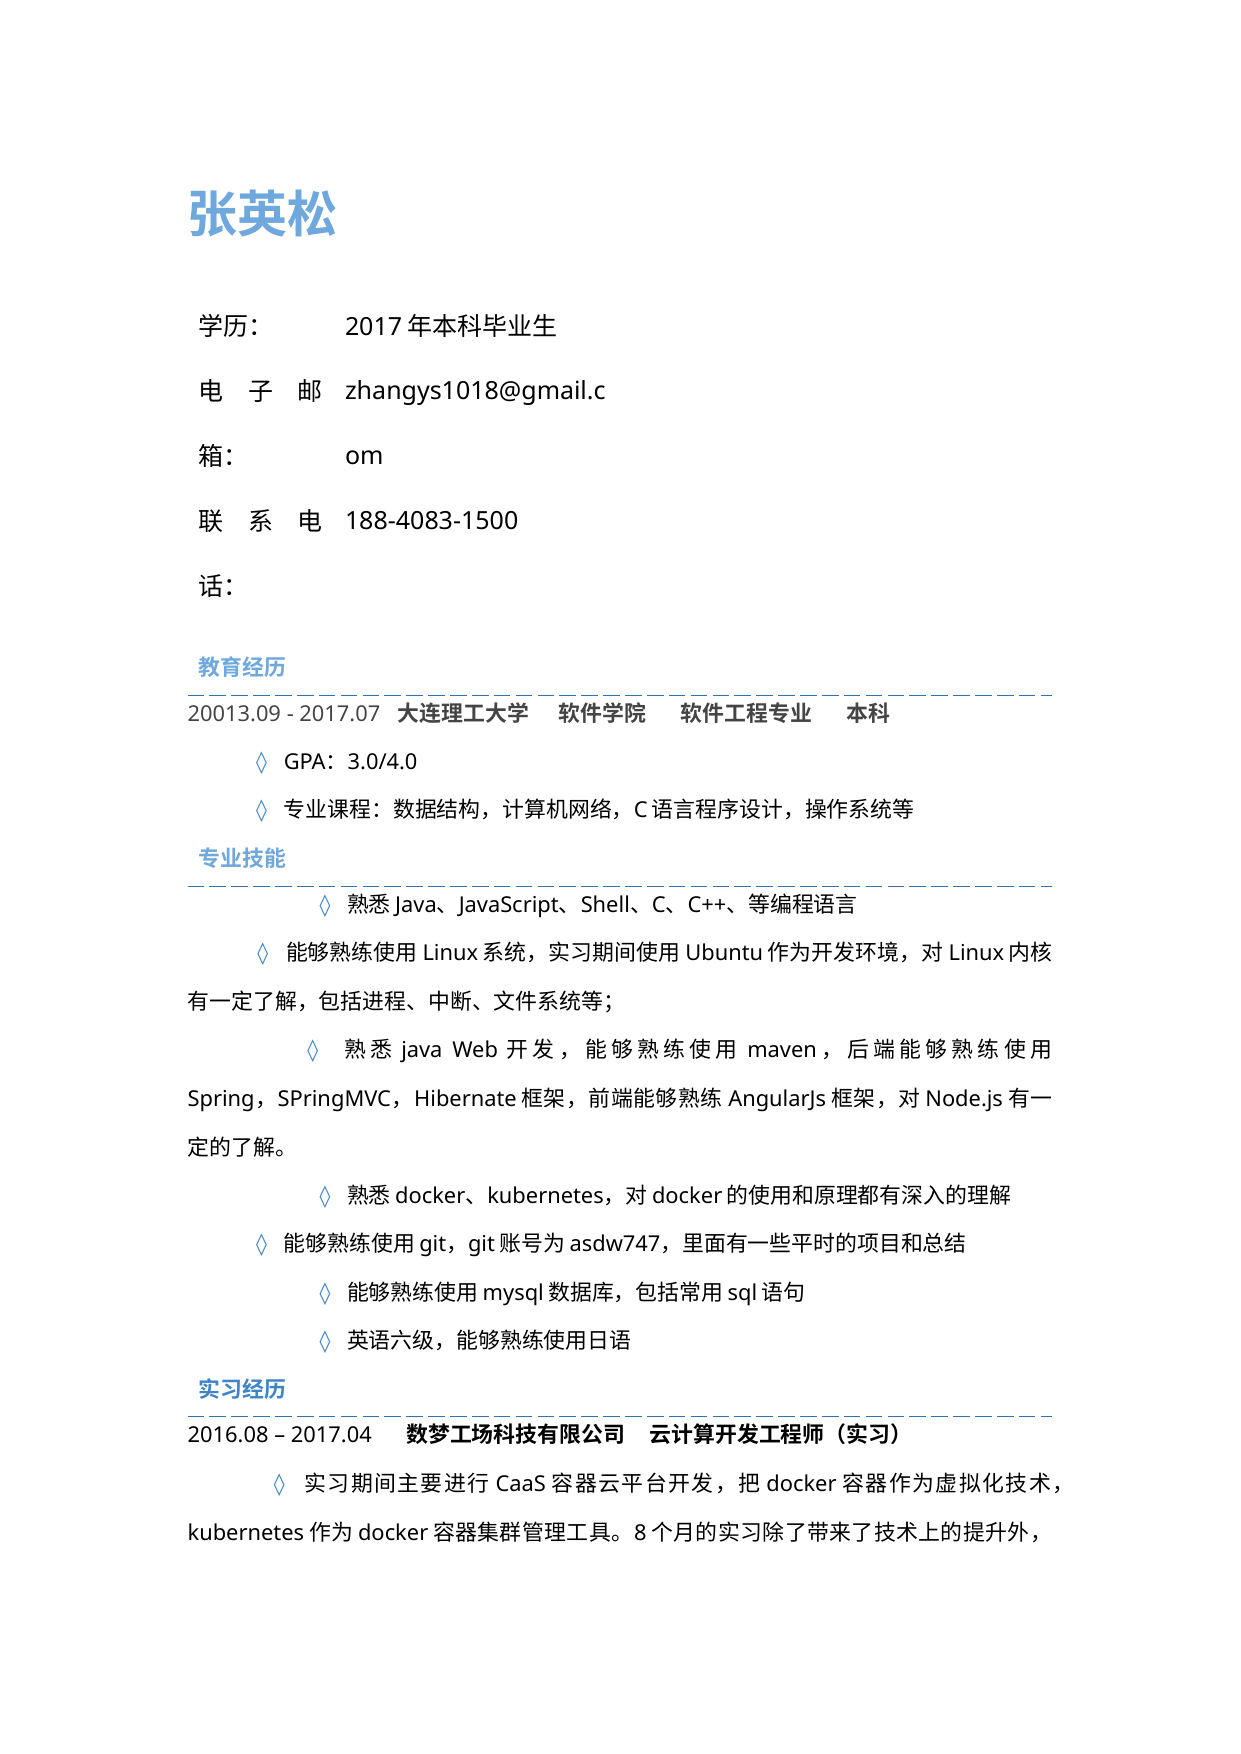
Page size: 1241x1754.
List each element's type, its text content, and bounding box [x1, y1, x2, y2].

text 20013.09 - 2017.07 大连理工大学 软件学院 软件工程专业 本科 [187, 696, 1053, 728]
text ◊ 能够熟练使用Linux系统，实习期间使用Ubuntu作为开发环境，对Linux内核有一定了解，包括进程、中断、文件系统等； [187, 935, 1053, 1016]
text ◊ 熟悉java Web开发，能够熟练使用maven，后端能够熟练使用Spring，SPringMVC，Hibernate框架，前端能够熟练AngularJs框架，对Node.js有一定的了解。 [187, 1032, 1053, 1162]
text ◊ 能够熟练使用git，git账号为asdw747，里面有一些平时的项目和总结 [187, 1226, 1053, 1259]
table_header 实习经历 [188, 1371, 1052, 1416]
table_header 2017年本科毕业生 [334, 292, 627, 357]
table_cell 电子邮箱： [188, 357, 333, 487]
text ◊ 熟悉Java、JavaScript、Shell、C、C++、等编程语言 [187, 887, 1053, 919]
table_header 教育经历 [188, 650, 1052, 694]
text ◊ 熟悉docker、kubernetes，对docker的使用和原理都有深入的理解 [187, 1178, 1053, 1210]
text ◊ 能够熟练使用mysql数据库，包括常用sql语句 [187, 1274, 1053, 1307]
table_header 专业技能 [188, 841, 1052, 886]
text 2016.08 – 2017.04 数梦工场科技有限公司 云计算开发工程师（实习） [187, 1417, 1053, 1450]
text ◊ 专业课程：数据结构，计算机网络，C语言程序设计，操作系统等 [187, 792, 1053, 825]
table_cell 188-4083-1500 [334, 487, 627, 617]
text ◊ 实习期间主要进行CaaS容器云平台开发，把docker容器作为虚拟化技术，kubernetes作为docker容器集群管理工具。8个月的实习除了带来了技术上的提升外，对企业项目开发流程也有了充分的了解。 [187, 1466, 1053, 1547]
table_cell 联系电话： [188, 487, 333, 617]
text ◊ GPA：3.0/4.0 [187, 744, 1053, 776]
table_cell zhangys1018@gmail.com [334, 357, 627, 487]
text ◊ 英语六级，能够熟练使用日语 [187, 1323, 1053, 1355]
text 张英松 [187, 162, 1053, 259]
table_header 学历： [188, 292, 333, 357]
